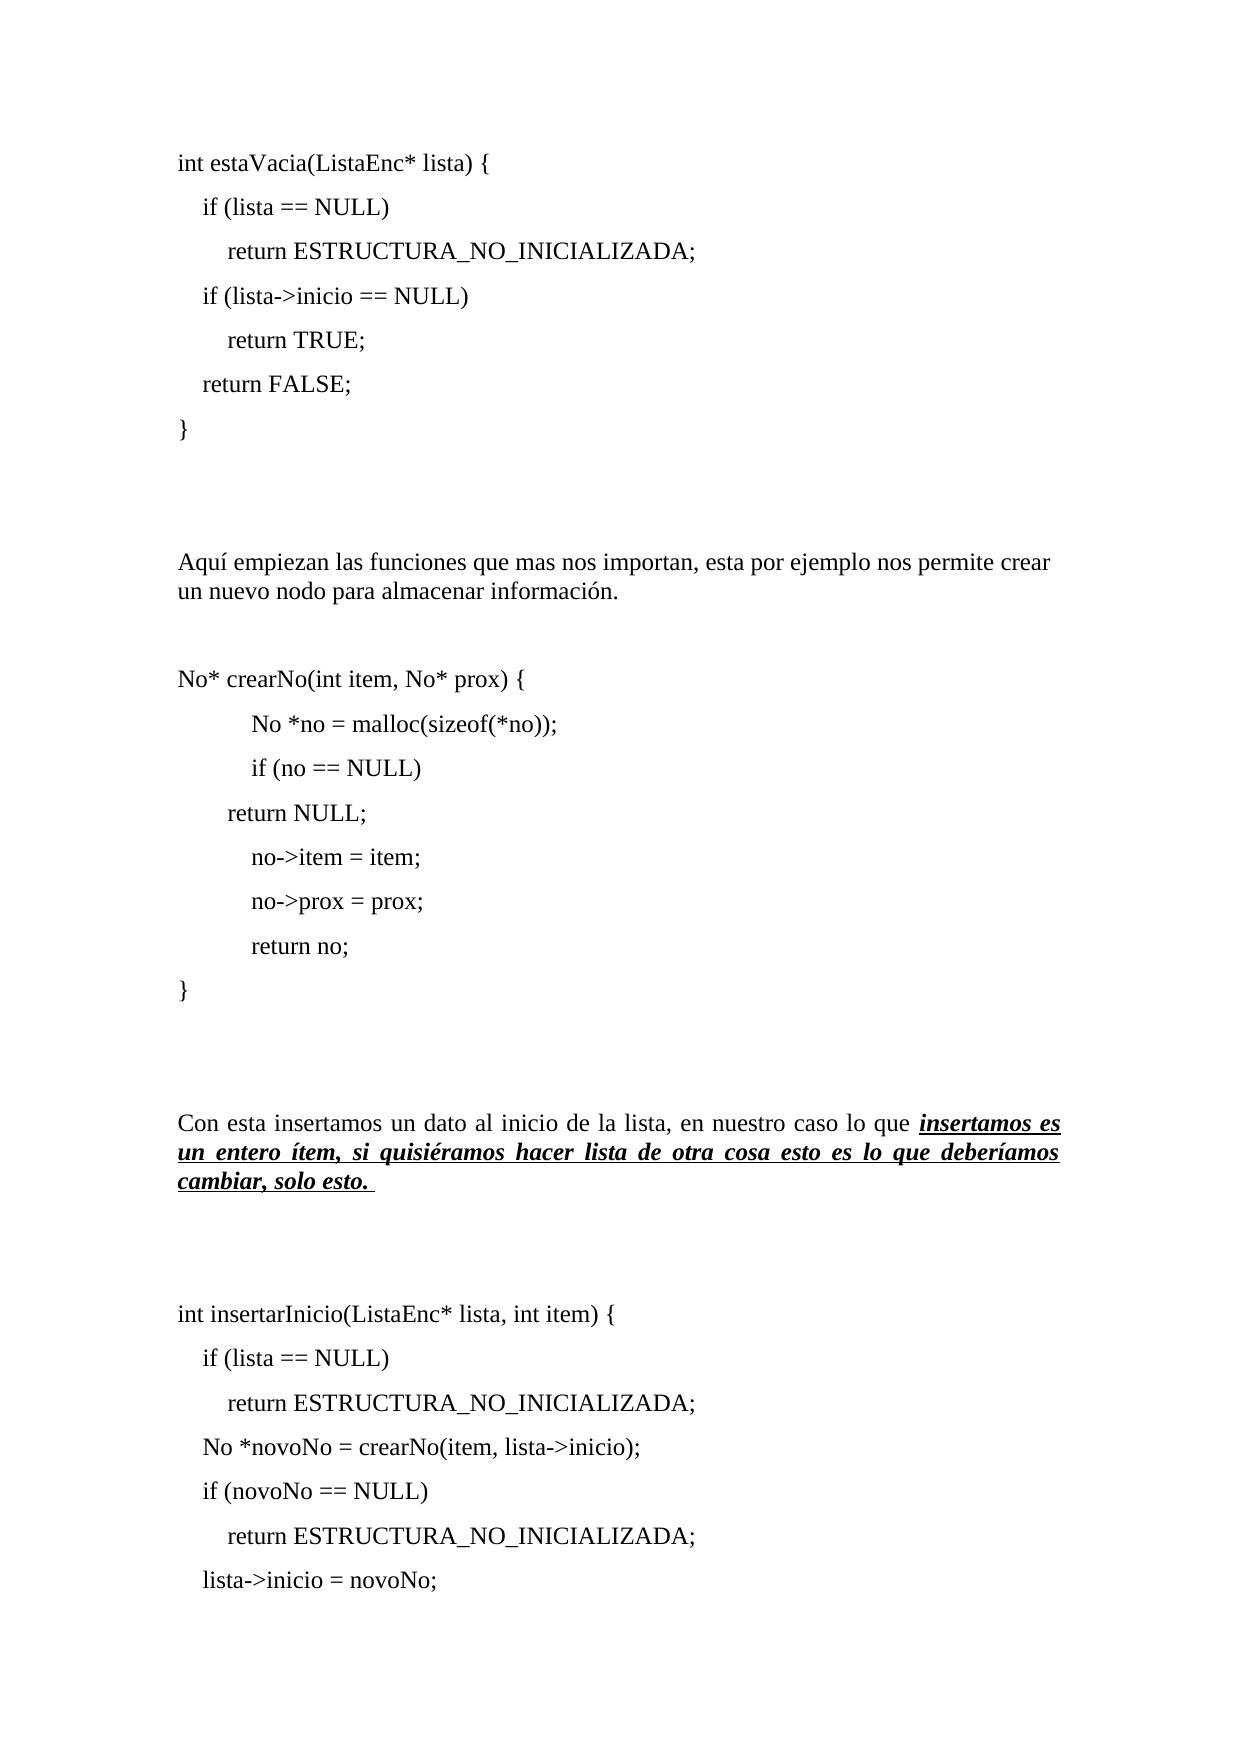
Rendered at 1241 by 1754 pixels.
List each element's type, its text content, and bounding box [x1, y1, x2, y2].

text if (lista == NULL) [177, 192, 1063, 221]
text if (lista == NULL) [177, 1343, 1063, 1372]
text return FALSE; [177, 369, 1063, 398]
text return ESTRUCTURA_NO_INICIALIZADA; [177, 1521, 1063, 1549]
text return ESTRUCTURA_NO_INICIALIZADA; [177, 236, 1063, 265]
text return NULL; [177, 798, 1063, 826]
text } [177, 975, 1063, 1004]
text Aquí empiezan las funciones que mas nos importan, esta por ejemplo nos permite crear un nuevo nodo para almacenar información. [177, 547, 1063, 604]
text no->item = item; [177, 842, 1063, 871]
text return no; [177, 931, 1063, 959]
text } [177, 414, 1063, 443]
text No *novoNo = crearNo(item, lista->inicio); [177, 1432, 1063, 1461]
text lista->inicio = novoNo; [177, 1565, 1063, 1594]
text Con esta insertamos un dato al inicio de la lista, en nuestro caso lo que insertamos es un entero ítem, si quisiéramos hacer lista de otra cosa esto es lo que deberíamos cambiar, solo esto. [177, 1108, 1063, 1194]
text if (lista->inicio == NULL) [177, 281, 1063, 309]
text return TRUE; [177, 325, 1063, 354]
text int insertarInicio(ListaEnc* lista, int item) { [177, 1299, 1063, 1328]
text return ESTRUCTURA_NO_INICIALIZADA; [177, 1388, 1063, 1416]
text int estaVacia(ListaEnc* lista) { [177, 148, 1063, 176]
text No* crearNo(int item, No* prox) { [177, 664, 1063, 693]
text if (novoNo == NULL) [177, 1476, 1063, 1505]
text if (no == NULL) [177, 753, 1063, 782]
text No *no = malloc(sizeof(*no)); [177, 709, 1063, 738]
text no->prox = prox; [177, 886, 1063, 915]
